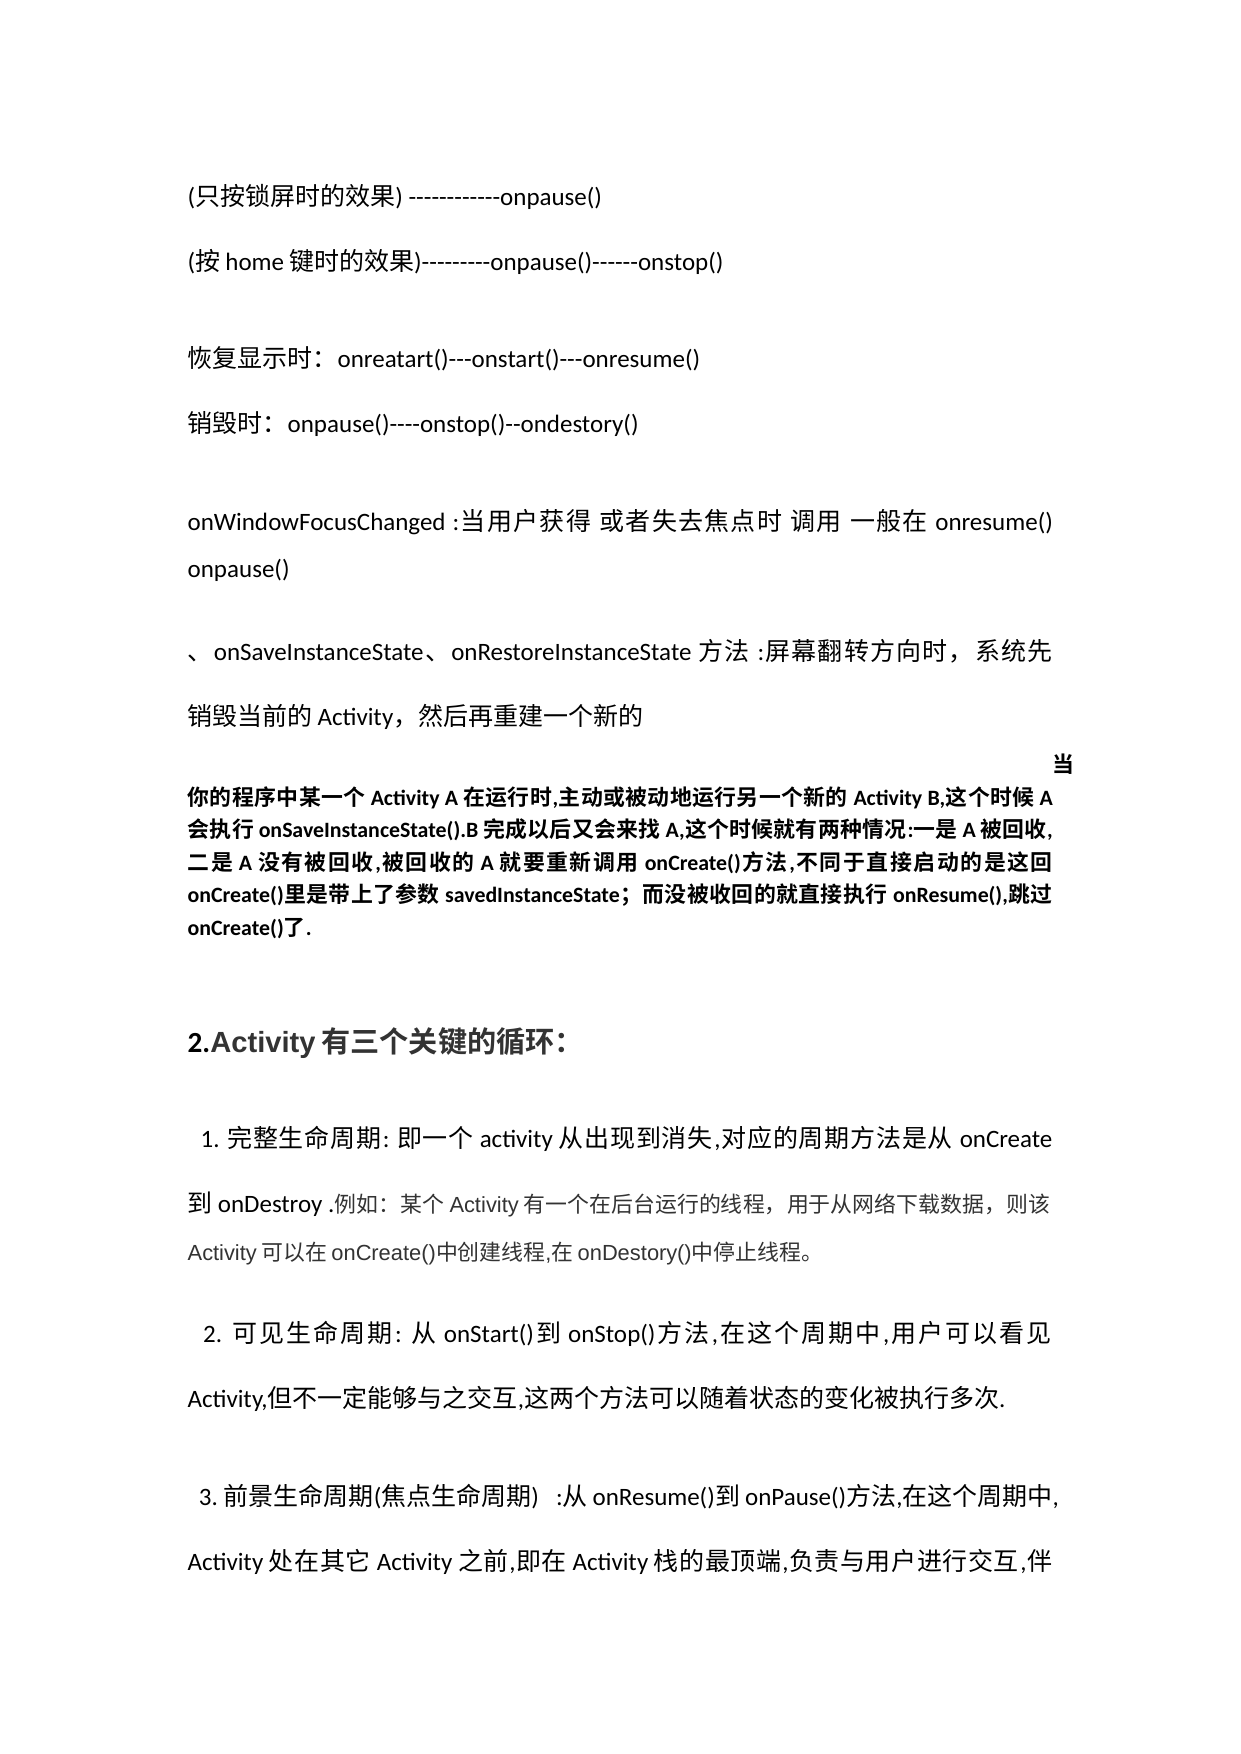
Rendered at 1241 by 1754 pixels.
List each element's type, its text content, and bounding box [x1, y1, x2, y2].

text onWindowFocusChanged :当用户获得 或者失去焦点时 调用 一般在onresume() onpause() [187, 487, 1053, 584]
text 销毁时：onpause()----onstop()--ondestory() [187, 389, 1053, 454]
text 当你的程序中某一个Activity A在运行时,主动或被动地运行另一个新的Activity B,这个时候A会执行onSaveInstanceState().B完成以后又会来找A,这个时候就有两种情况:一是A被回收,二是A没有被回收,被回收的A就要重新调用onCreate()方法,不同于直接启动的是这回onCreate()里是带上了参数savedInstanceState；而没被收回的就直接执行onResume(),跳过onCreate()了. [187, 747, 1053, 942]
text 2.Activity有三个关键的循环： [187, 1007, 1053, 1072]
text 恢复显示时：onreatart()---onstart()---onresume() [187, 324, 1053, 389]
text 、onSaveInstanceState、onRestoreInstanceState方法 :屏幕翻转方向时，系统先销毁当前的Activity，然后再重建一个新的 [187, 617, 1053, 747]
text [187, 1462, 1053, 1592]
text 2. 可见生命周期: 从onStart()到onStop()方法,在这个周期中,用户可以看见Activity,但不一定能够与之交互,这两个方法可以随着状态的变化被执行多次. [187, 1299, 1053, 1429]
text (只按锁屏时的效果) ------------onpause() [187, 162, 1053, 227]
text (按home键时的效果)---------onpause()------onstop() [187, 227, 1053, 292]
text 1. 完整生命周期: 即一个activity从出现到消失,对应的周期方法是从onCreate到onDestroy .例如：某个Activity有一个在后台运行的线程，用于从网络下载数据，则该Activity可以在onCreate()中创建线程,在onDestory()中停止线程。 [187, 1104, 1053, 1267]
